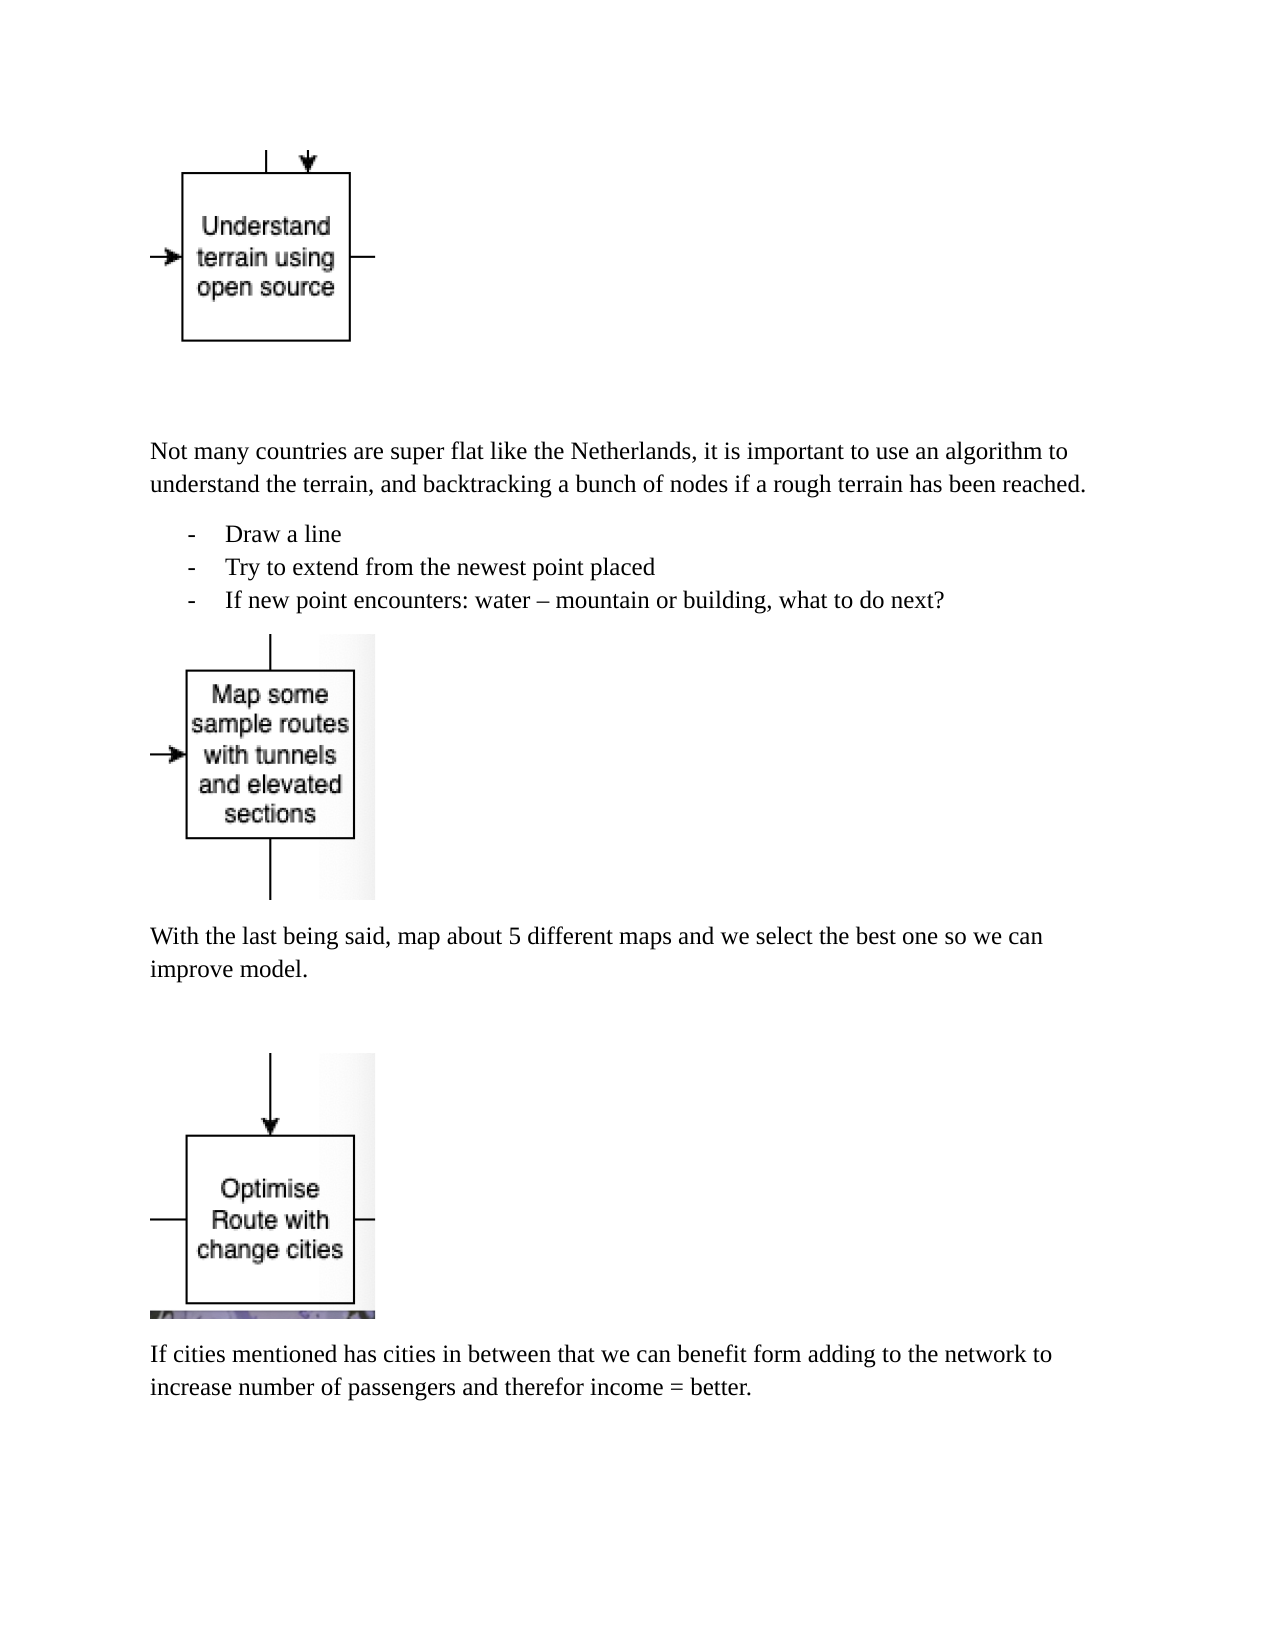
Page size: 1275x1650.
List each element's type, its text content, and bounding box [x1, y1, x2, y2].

picture [150, 634, 375, 900]
picture [150, 1053, 375, 1319]
text Not many countries are super flat like the Netherlands, it is important to use an algorithm to understand the terrain, and backtracking a bunch of nodes if a rough terrain has been reached. [150, 436, 1125, 498]
list Draw a line [187, 519, 1125, 548]
list If new point encounters: water – mountain or building, what to do next? [187, 585, 1125, 614]
text If cities mentioned has cities in between that we can benefit form adding to the network to increase number of passengers and therefor income = better. [150, 1339, 1125, 1401]
list Try to extend from the newest point placed [187, 552, 1125, 581]
picture [150, 150, 375, 415]
text With the last being said, map about 5 different maps and we select the best one so we can improve model. [150, 921, 1125, 983]
